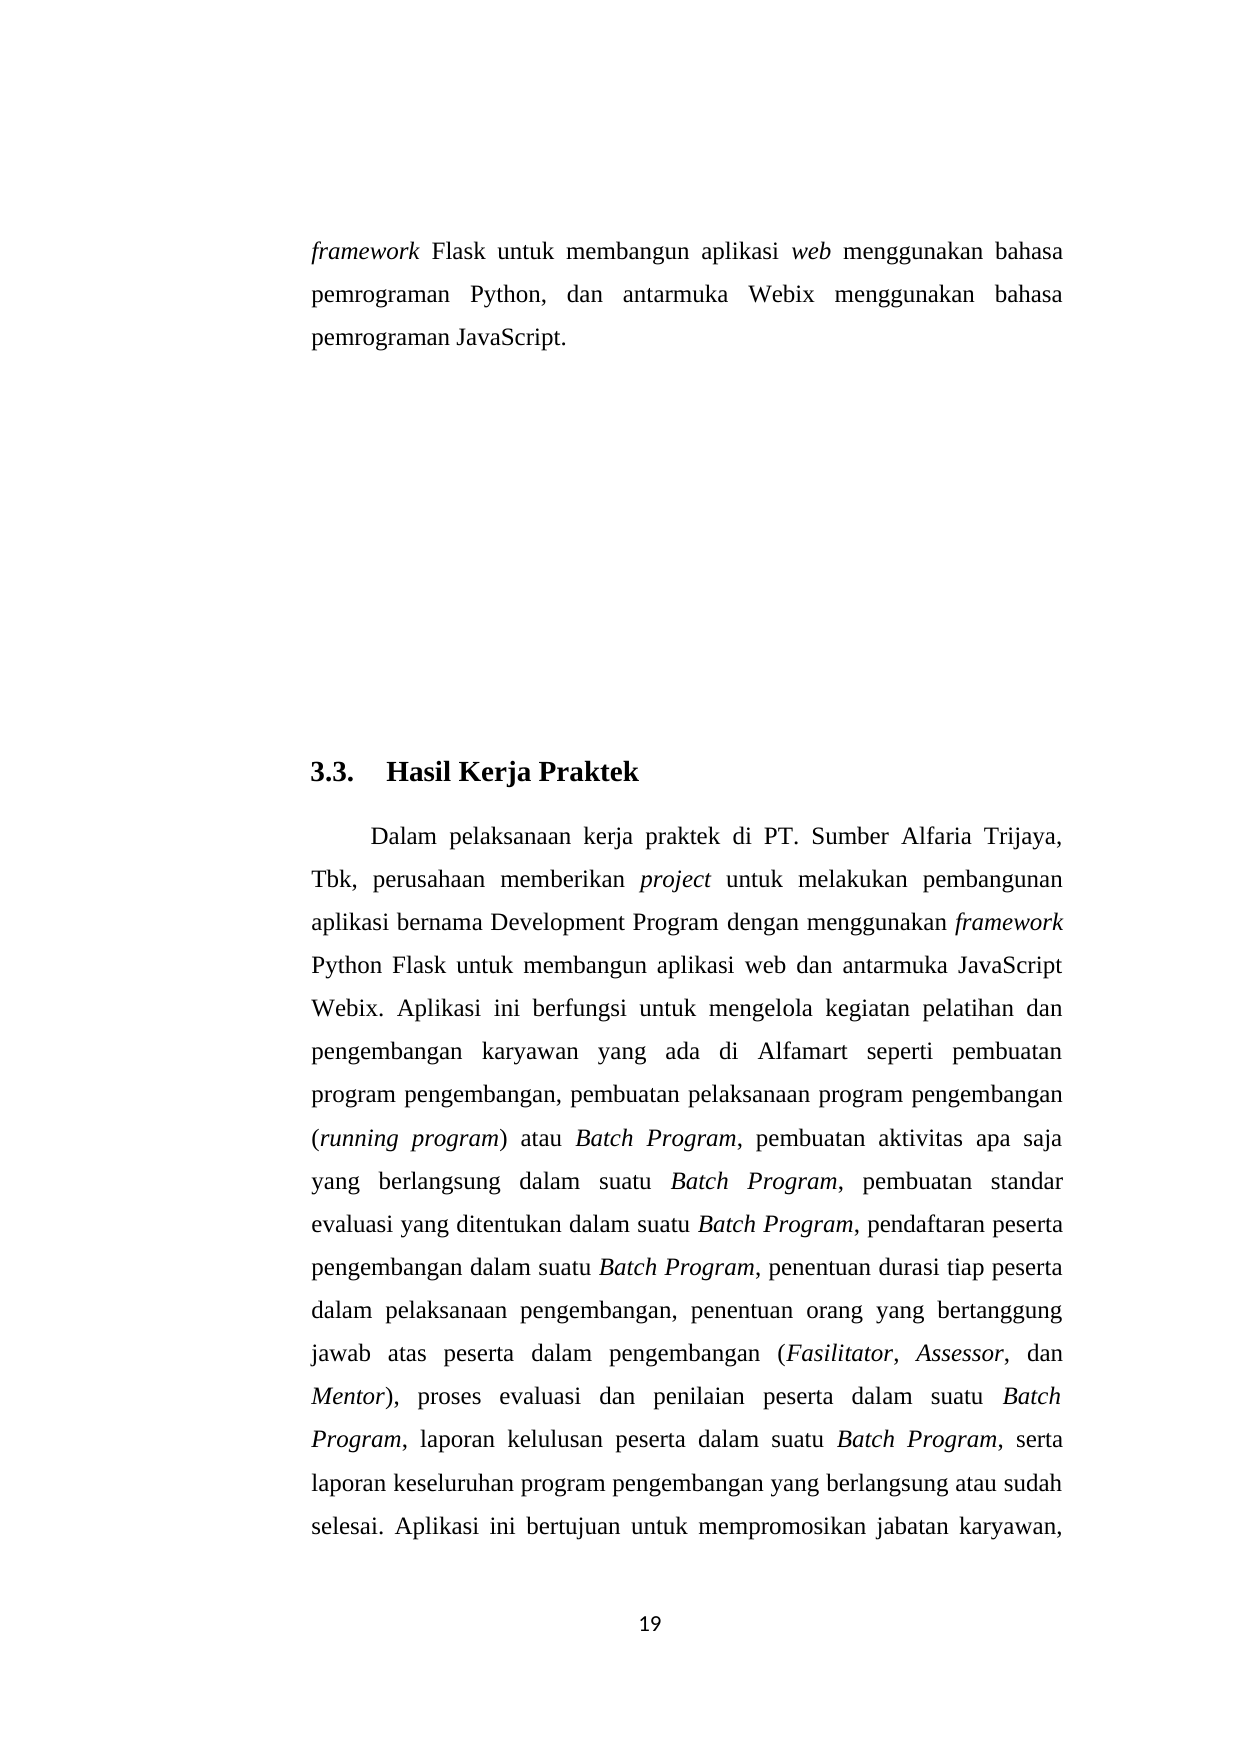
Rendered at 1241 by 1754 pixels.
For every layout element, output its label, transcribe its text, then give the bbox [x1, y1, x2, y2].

list Hasil Kerja Praktek [310, 754, 1063, 787]
